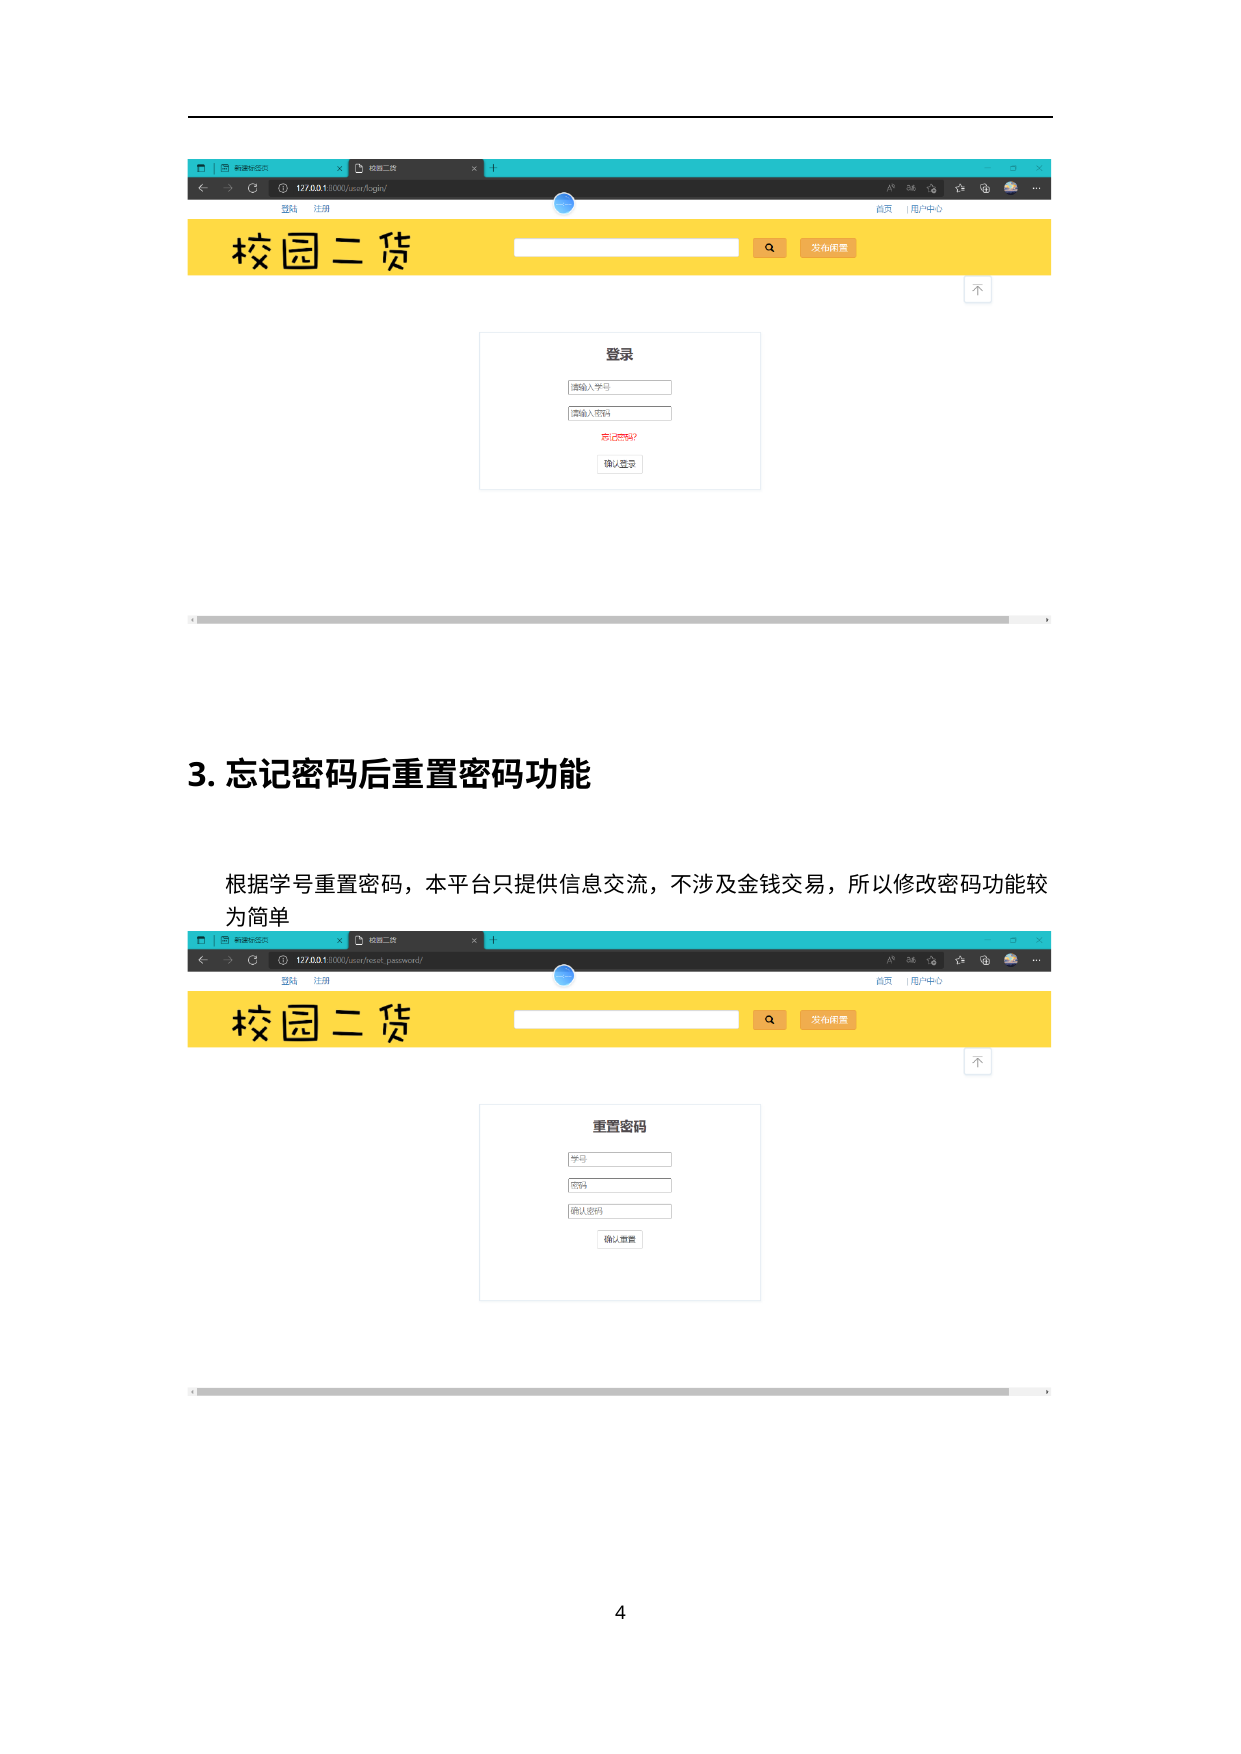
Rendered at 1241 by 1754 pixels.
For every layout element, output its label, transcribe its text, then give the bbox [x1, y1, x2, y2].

picture [187, 159, 1052, 624]
subtitle 忘记密码后重置密码功能 [187, 739, 1053, 804]
list 根据学号重置密码，本平台只提供信息交流，不涉及金钱交易，所以修改密码功能较为简单 [225, 867, 1053, 932]
picture [187, 931, 1052, 1396]
